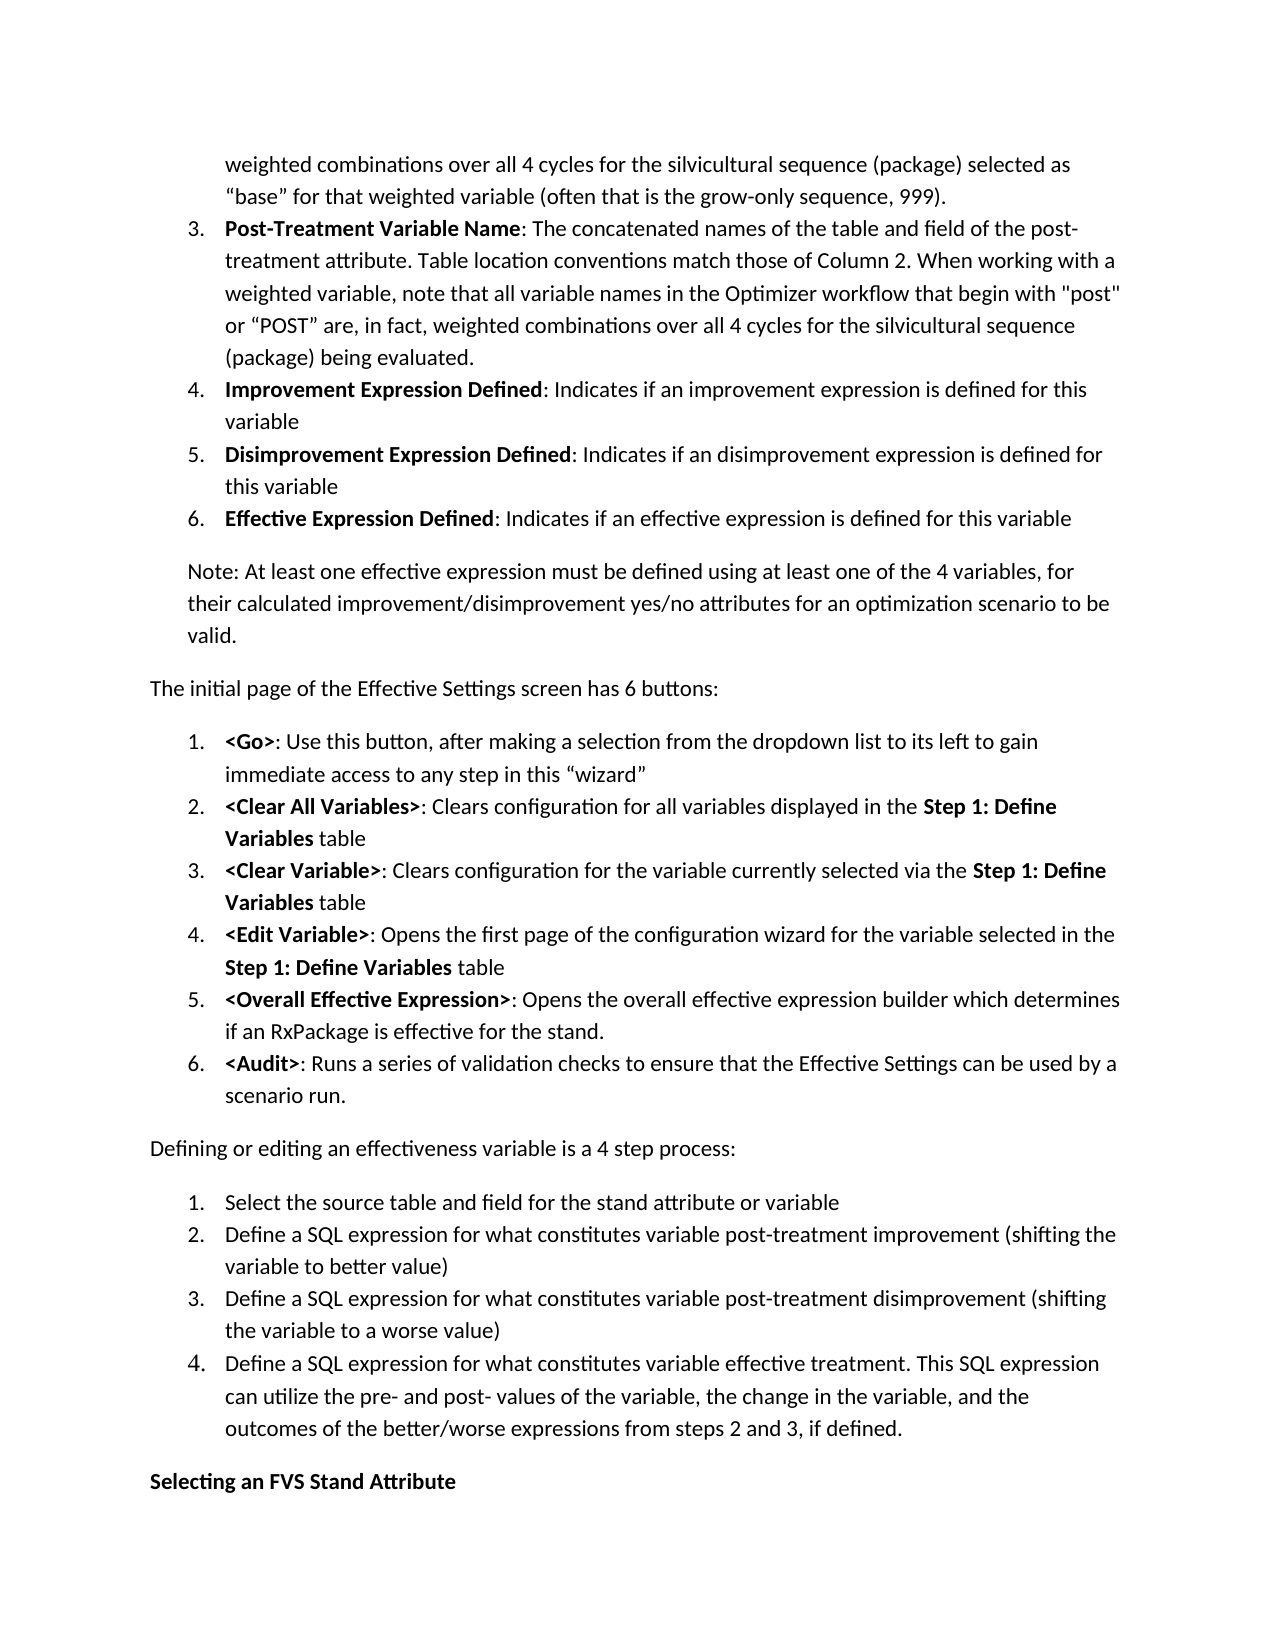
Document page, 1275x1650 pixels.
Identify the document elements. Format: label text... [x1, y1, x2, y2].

list <Go>: Use this button, after making a selection from the dropdown list to its left to gain immediate access to any step in this “wizard” [187, 727, 1125, 788]
text The initial page of the Effective Settings screen has 6 buttons: [150, 674, 1125, 702]
list <Overall Effective Expression>: Opens the overall effective expression builder which determines if an RxPackage is effective for the stand. [187, 985, 1125, 1045]
list <Clear All Variables>: Clears configuration for all variables displayed in the Step 1: Define Variables table [187, 792, 1125, 852]
list Improvement Expression Defined: Indicates if an improvement expression is defined for this variable [187, 375, 1125, 436]
text Note: At least one effective expression must be defined using at least one of the 4 variables, for their calculated improvement/disimprovement yes/no attributes for an optimization scenario to be valid. [187, 557, 1125, 649]
list <Audit>: Runs a series of validation checks to ensure that the Effective Settings can be used by a scenario run. [187, 1049, 1125, 1109]
text Defining or editing an effectiveness variable is a 4 step process: [150, 1134, 1125, 1163]
list <Edit Variable>: Opens the first page of the configuration wizard for the variable selected in the Step 1: Define Variables table [187, 921, 1125, 981]
list <Clear Variable>: Clears configuration for the variable currently selected via the Step 1: Define Variables table [187, 856, 1125, 916]
list Define a SQL expression for what constitutes variable post-treatment improvement (shifting the variable to better value) [187, 1220, 1125, 1280]
list Post-Treatment Variable Name: The concatenated names of the table and field of the post-treatment attribute. Table location conventions match those of Column 2. When working with a weighted variable, note that all variable names in the Optimizer workflow that begin with "post" or “POST” are, in fact, weighted combinations over all 4 cycles for the silvicultural sequence (package) being evaluated. [187, 214, 1125, 371]
list Define a SQL expression for what constitutes variable effective treatment. This SQL expression can utilize the pre- and post- values of the variable, the change in the variable, and the outcomes of the better/worse expressions from steps 2 and 3, if defined. [187, 1348, 1125, 1442]
text Selecting an FVS Stand Attribute [150, 1467, 1125, 1495]
list Select the source table and field for the stand attribute or variable [187, 1188, 1125, 1216]
list Define a SQL expression for what constitutes variable post-treatment disimprovement (shifting the variable to a worse value) [187, 1284, 1125, 1344]
list Disimprovement Expression Defined: Indicates if an disimprovement expression is defined for this variable [187, 440, 1125, 500]
list Effective Expression Defined: Indicates if an effective expression is defined for this variable [187, 504, 1125, 532]
